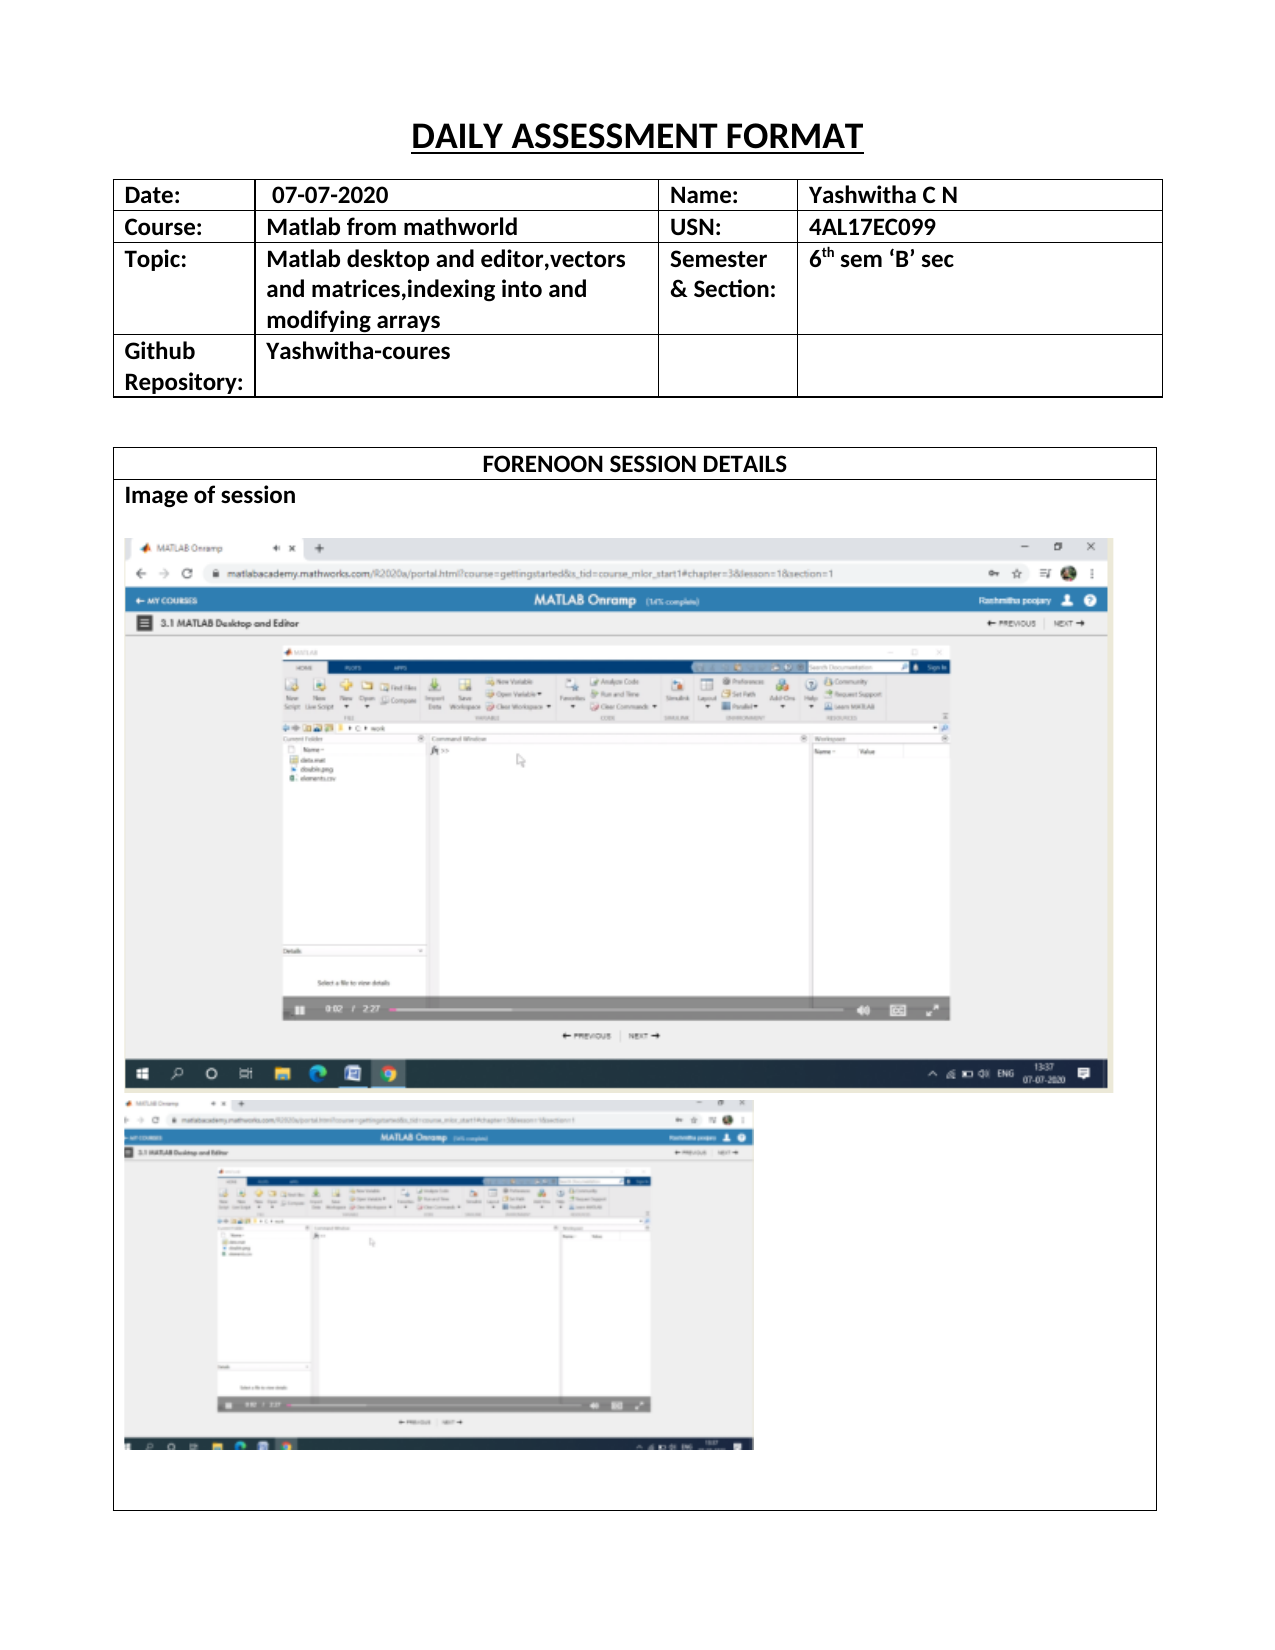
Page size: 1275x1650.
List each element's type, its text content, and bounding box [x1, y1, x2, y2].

table_cell Topic: [114, 243, 254, 334]
picture [124, 1100, 754, 1450]
table_header Date: [114, 180, 254, 210]
table_cell Matlab desktop and editor,vectors and matrices,indexing into and modifying arrays [256, 243, 658, 334]
picture [124, 538, 1114, 1093]
table_header Name: [659, 180, 797, 210]
table_cell [798, 335, 1162, 396]
table_cell Matlab from mathworld [256, 211, 658, 242]
table_cell 4AL17EC099 [798, 211, 1162, 242]
table_header 07-07-2020 [256, 180, 658, 210]
table_cell [659, 335, 797, 396]
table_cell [114, 480, 1156, 1510]
table_cell Yashwitha-coures [256, 335, 658, 396]
text DAILY ASSESSMENT FORMAT [112, 112, 1162, 158]
table_header Yashwitha C N [798, 180, 1162, 210]
table_cell Course: [114, 211, 254, 242]
table_cell USN: [659, 211, 797, 242]
table_header FORENOON SESSION DETAILS [114, 448, 1156, 479]
table_cell Semester & Section: [659, 243, 797, 334]
table_cell 6th sem ‘B’ sec [798, 243, 1162, 334]
table_cell Github Repository: [114, 335, 254, 396]
